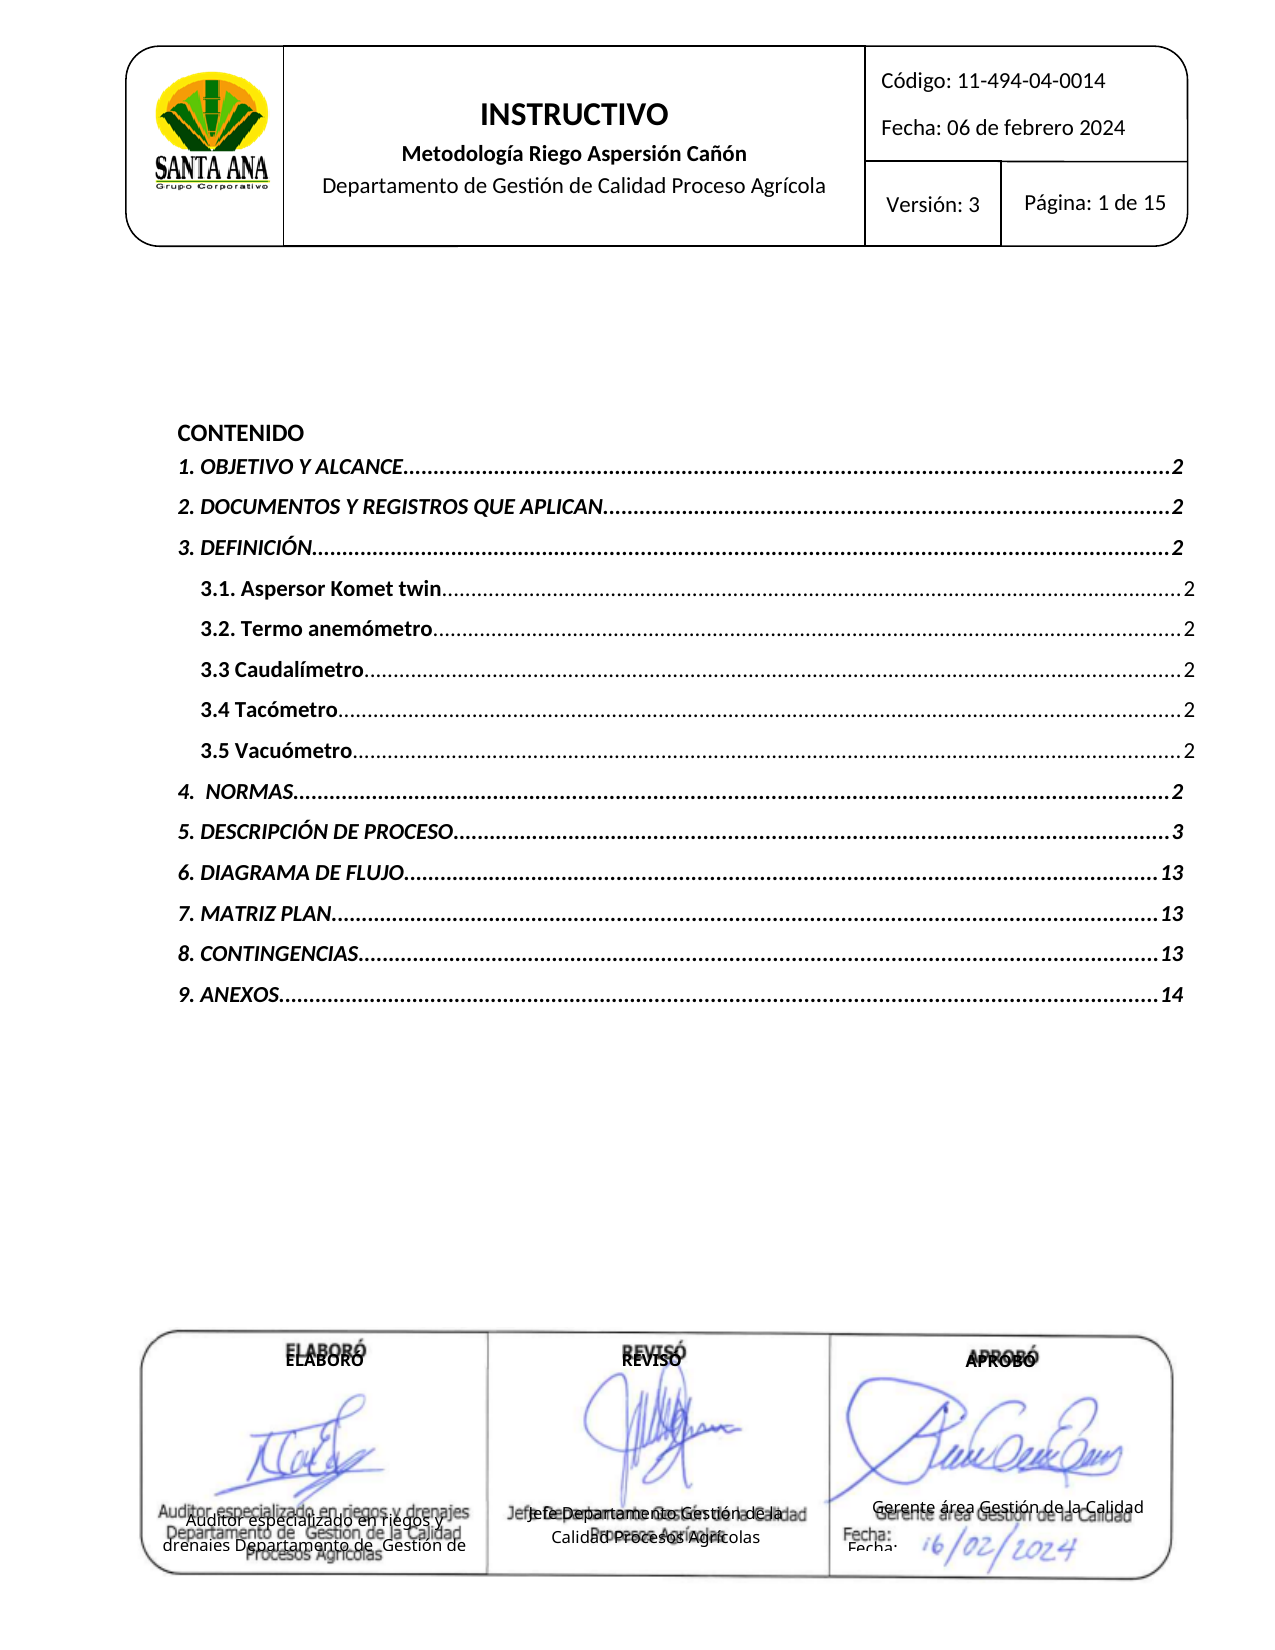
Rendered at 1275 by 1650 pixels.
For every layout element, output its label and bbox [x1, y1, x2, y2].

picture [118, 1327, 1183, 1585]
picture [147, 66, 275, 194]
